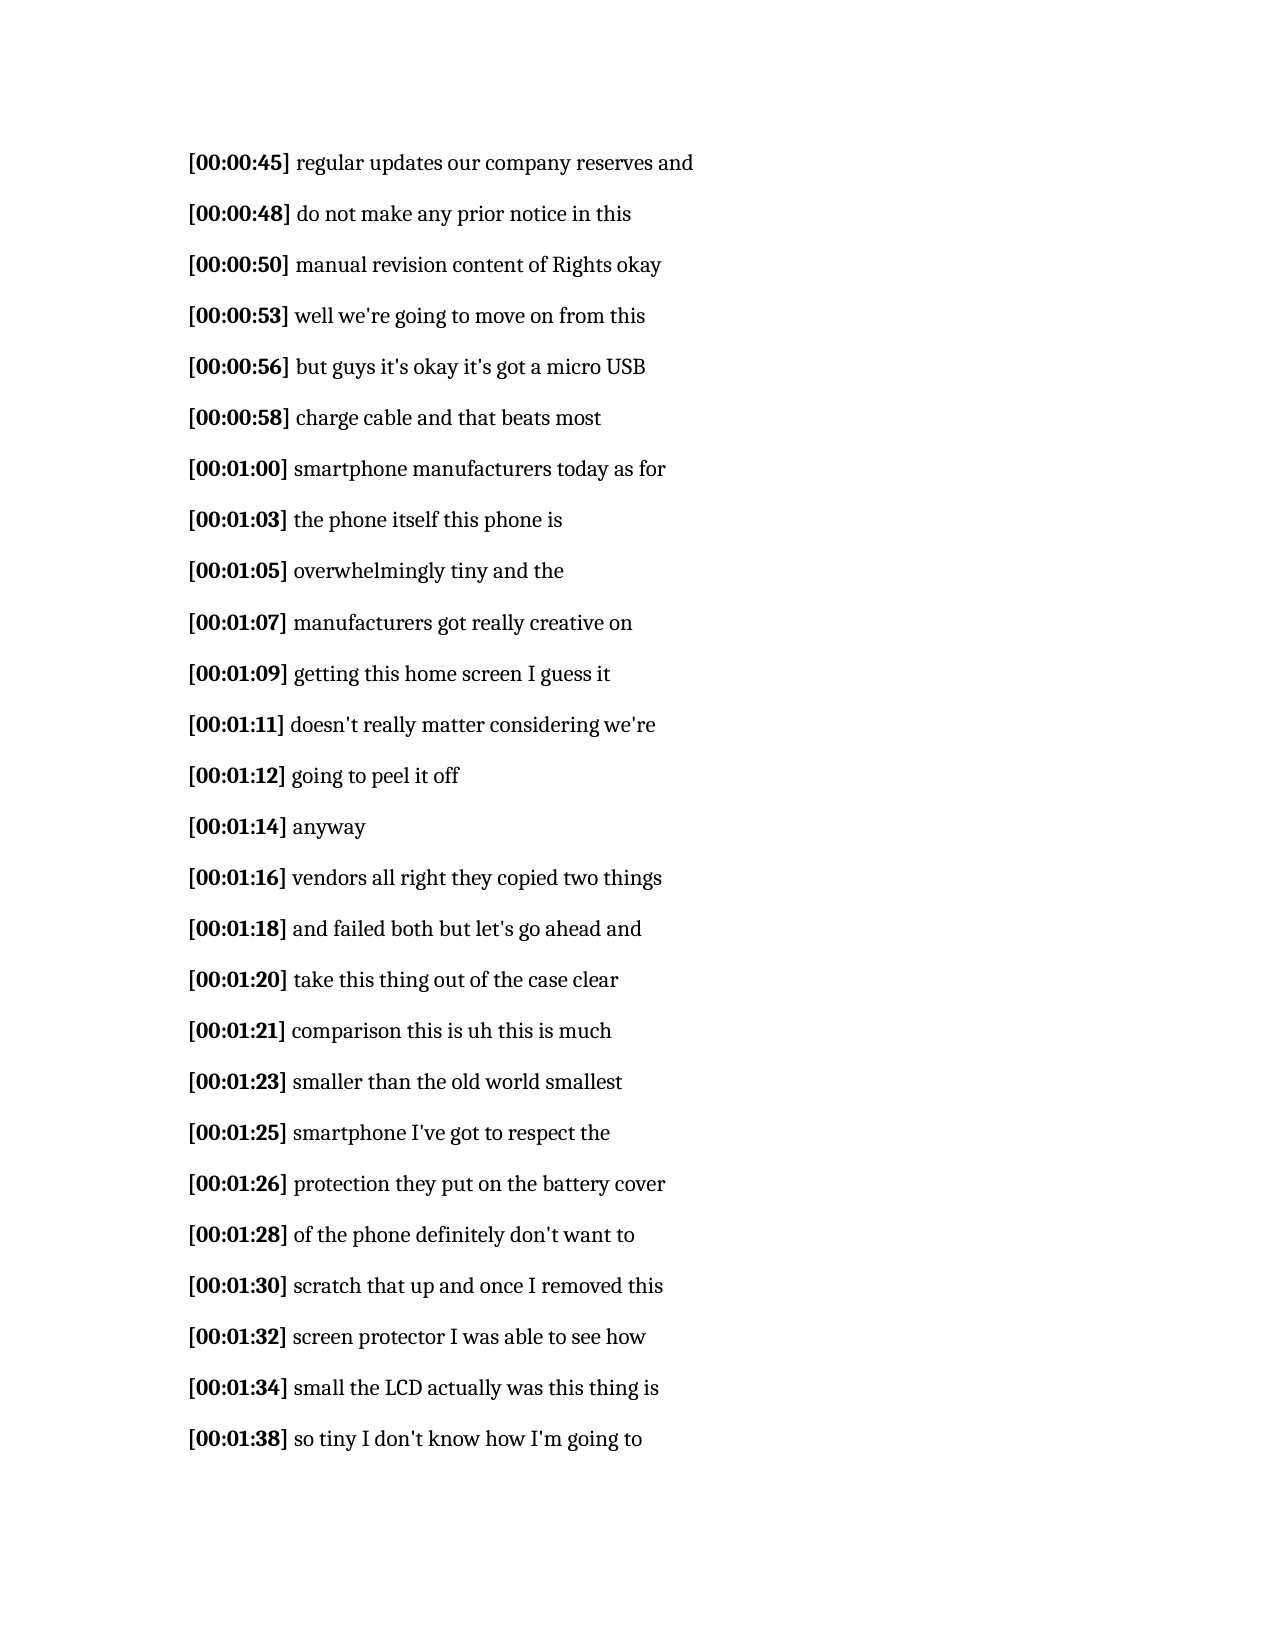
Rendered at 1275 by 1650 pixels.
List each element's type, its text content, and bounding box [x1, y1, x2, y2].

text [00:01:23] smaller than the old world smallest [187, 1069, 1087, 1095]
text [00:01:07] manufacturers got really creative on [187, 609, 1087, 636]
text [00:01:34] small the LCD actually was this thing is [187, 1375, 1087, 1401]
text [00:01:32] screen protector I was able to see how [187, 1324, 1087, 1350]
text [00:01:30] scratch that up and once I removed this [187, 1273, 1087, 1299]
text [00:00:56] but guys it's okay it's got a micro USB [187, 354, 1087, 381]
text [00:00:58] charge cable and that beats most [187, 405, 1087, 432]
text [00:01:28] of the phone definitely don't want to [187, 1222, 1087, 1248]
text [00:00:45] regular updates our company reserves and [187, 150, 1087, 176]
text [00:01:14] anyway [187, 813, 1087, 840]
text [00:00:50] manual revision content of Rights okay [187, 252, 1087, 278]
text [00:01:12] going to peel it off [187, 762, 1087, 789]
text [00:01:16] vendors all right they copied two things [187, 864, 1087, 891]
text [00:01:03] the phone itself this phone is [187, 507, 1087, 534]
text [00:01:26] protection they put on the battery cover [187, 1171, 1087, 1197]
text [00:01:20] take this thing out of the case clear [187, 967, 1087, 993]
text [00:01:38] so tiny I don't know how I'm going to [187, 1426, 1087, 1452]
text [00:01:09] getting this home screen I guess it [187, 660, 1087, 687]
text [00:01:00] smartphone manufacturers today as for [187, 456, 1087, 483]
text [00:01:18] and failed both but let's go ahead and [187, 916, 1087, 942]
text [00:01:11] doesn't really matter considering we're [187, 711, 1087, 738]
text [00:01:21] comparison this is uh this is much [187, 1018, 1087, 1044]
text [00:01:25] smartphone I've got to respect the [187, 1120, 1087, 1146]
text [00:00:53] well we're going to move on from this [187, 303, 1087, 329]
text [00:00:48] do not make any prior notice in this [187, 201, 1087, 227]
text [00:01:05] overwhelmingly tiny and the [187, 558, 1087, 585]
